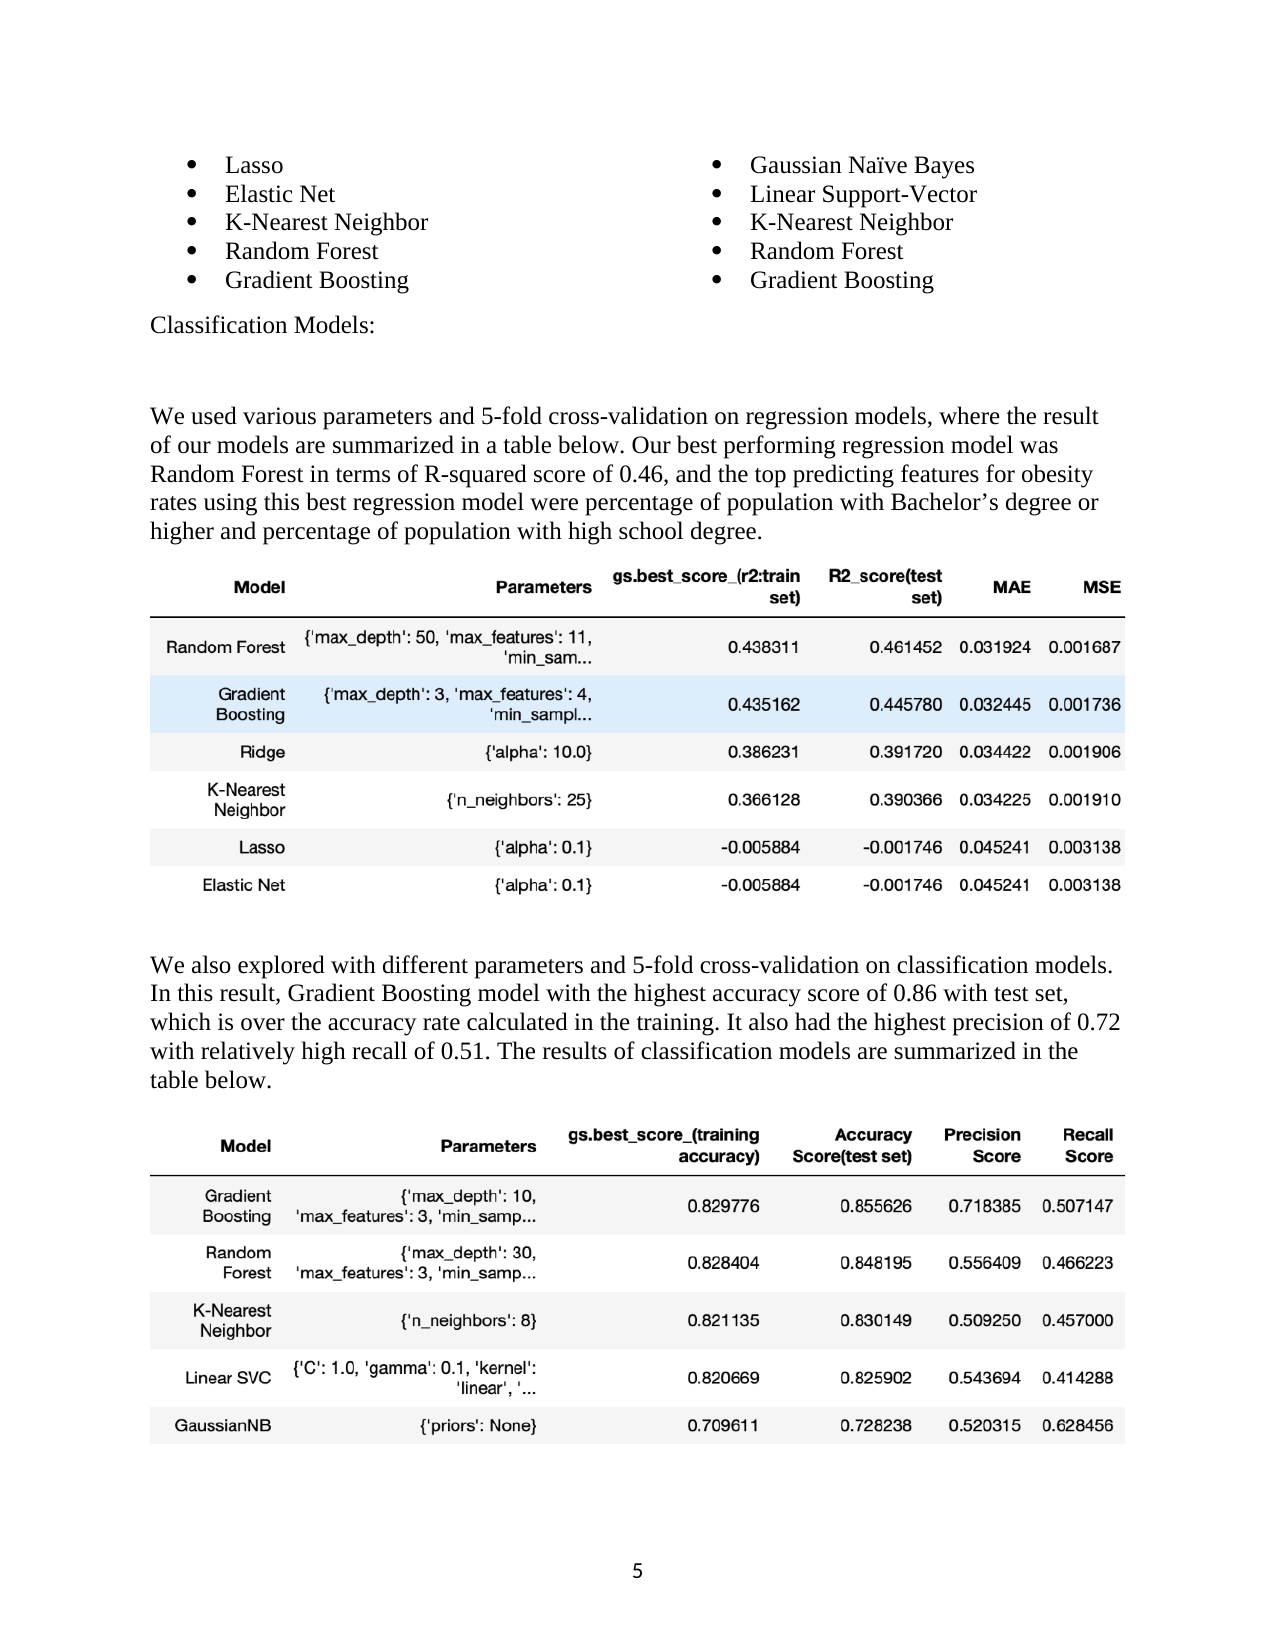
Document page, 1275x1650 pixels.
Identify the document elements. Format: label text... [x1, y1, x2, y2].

picture [150, 1110, 1125, 1444]
list Linear Support-Vector [712, 179, 1125, 207]
list Gradient Boosting [712, 265, 1125, 294]
list K-Nearest Neighbor [187, 207, 600, 236]
list K-Nearest Neighbor [712, 207, 1125, 236]
text Classification Models: [150, 310, 600, 339]
text We used various parameters and 5-fold cross-validation on regression models, where the result of our models are summarized in a table below. Our best performing regression model was Random Forest in terms of R-squared score of 0.46, and the top predicting features for obesity rates using this best regression model were percentage of population with Bachelor’s degree or higher and percentage of population with high school degree. [150, 401, 1125, 545]
list Gaussian Naïve Bayes [712, 150, 1125, 179]
list Gradient Boosting [187, 265, 600, 294]
list Lasso [187, 150, 600, 179]
list Elastic Net [187, 179, 600, 207]
text We also explored with different parameters and 5-fold cross-validation on classification models. In this result, Gradient Boosting model with the highest accuracy score of 0.86 with test set, which is over the accuracy rate calculated in the training. It also had the highest precision of 0.72 with relatively high recall of 0.51. The results of classification models are summarized in the table below. [150, 950, 1125, 1093]
list Random Forest [187, 236, 600, 265]
picture [150, 561, 1125, 905]
list Random Forest [712, 236, 1125, 265]
